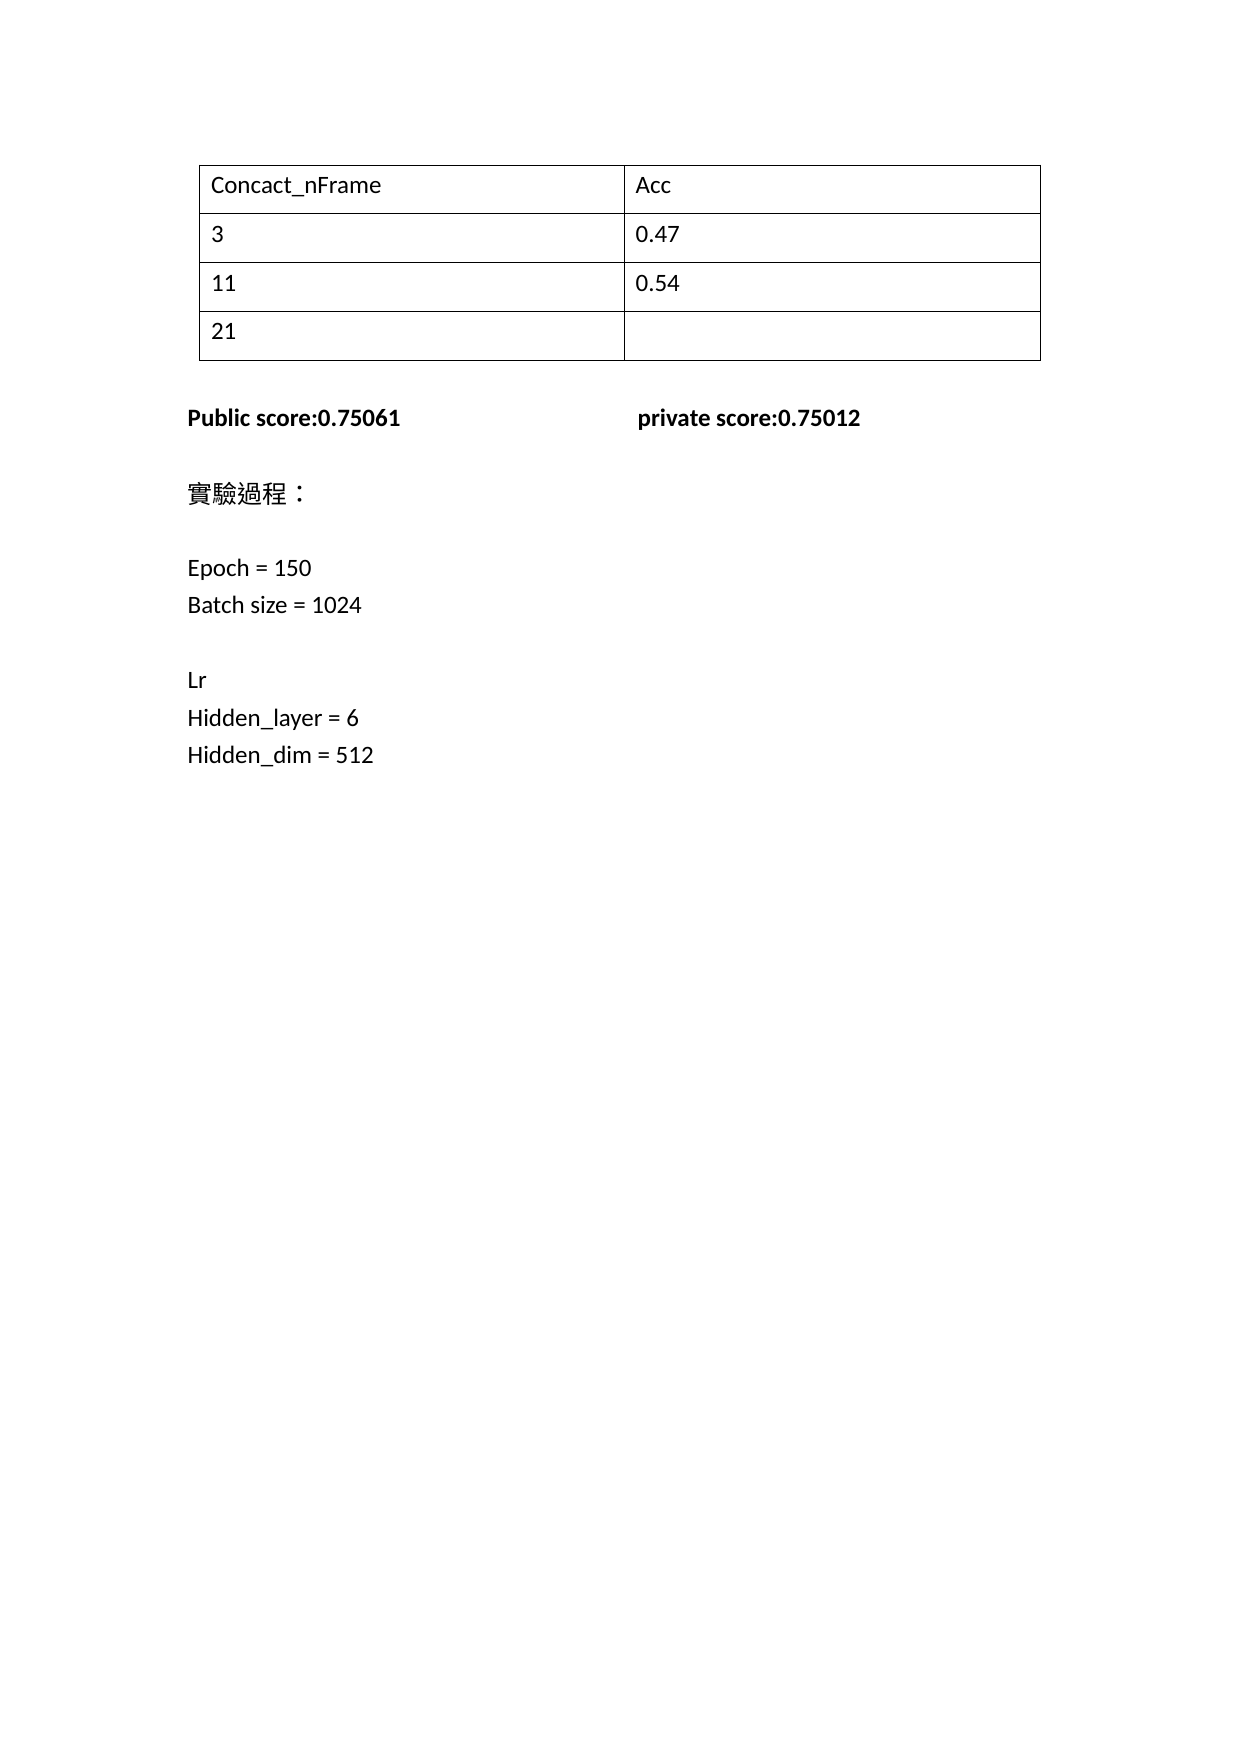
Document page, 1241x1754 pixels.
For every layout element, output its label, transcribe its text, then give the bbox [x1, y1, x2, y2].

text Epoch = 150 [187, 548, 1053, 586]
table_cell 11 [200, 263, 624, 311]
text Public score:0.75061 private score:0.75012 [187, 398, 1053, 436]
table_cell 3 [200, 214, 624, 262]
table_cell 21 [200, 312, 624, 360]
text Hidden_dim = 512 [187, 736, 1053, 773]
text Batch size = 1024 [187, 586, 1053, 623]
table_cell [625, 312, 1040, 360]
text Hidden_layer = 6 [187, 698, 1053, 736]
table_cell 0.47 [625, 214, 1040, 262]
table_cell 0.54 [625, 263, 1040, 311]
text Lr [187, 661, 1053, 698]
text 實驗過程： [187, 473, 1053, 511]
table_header Acc [625, 166, 1040, 213]
table_header Concact_nFrame [200, 166, 624, 213]
